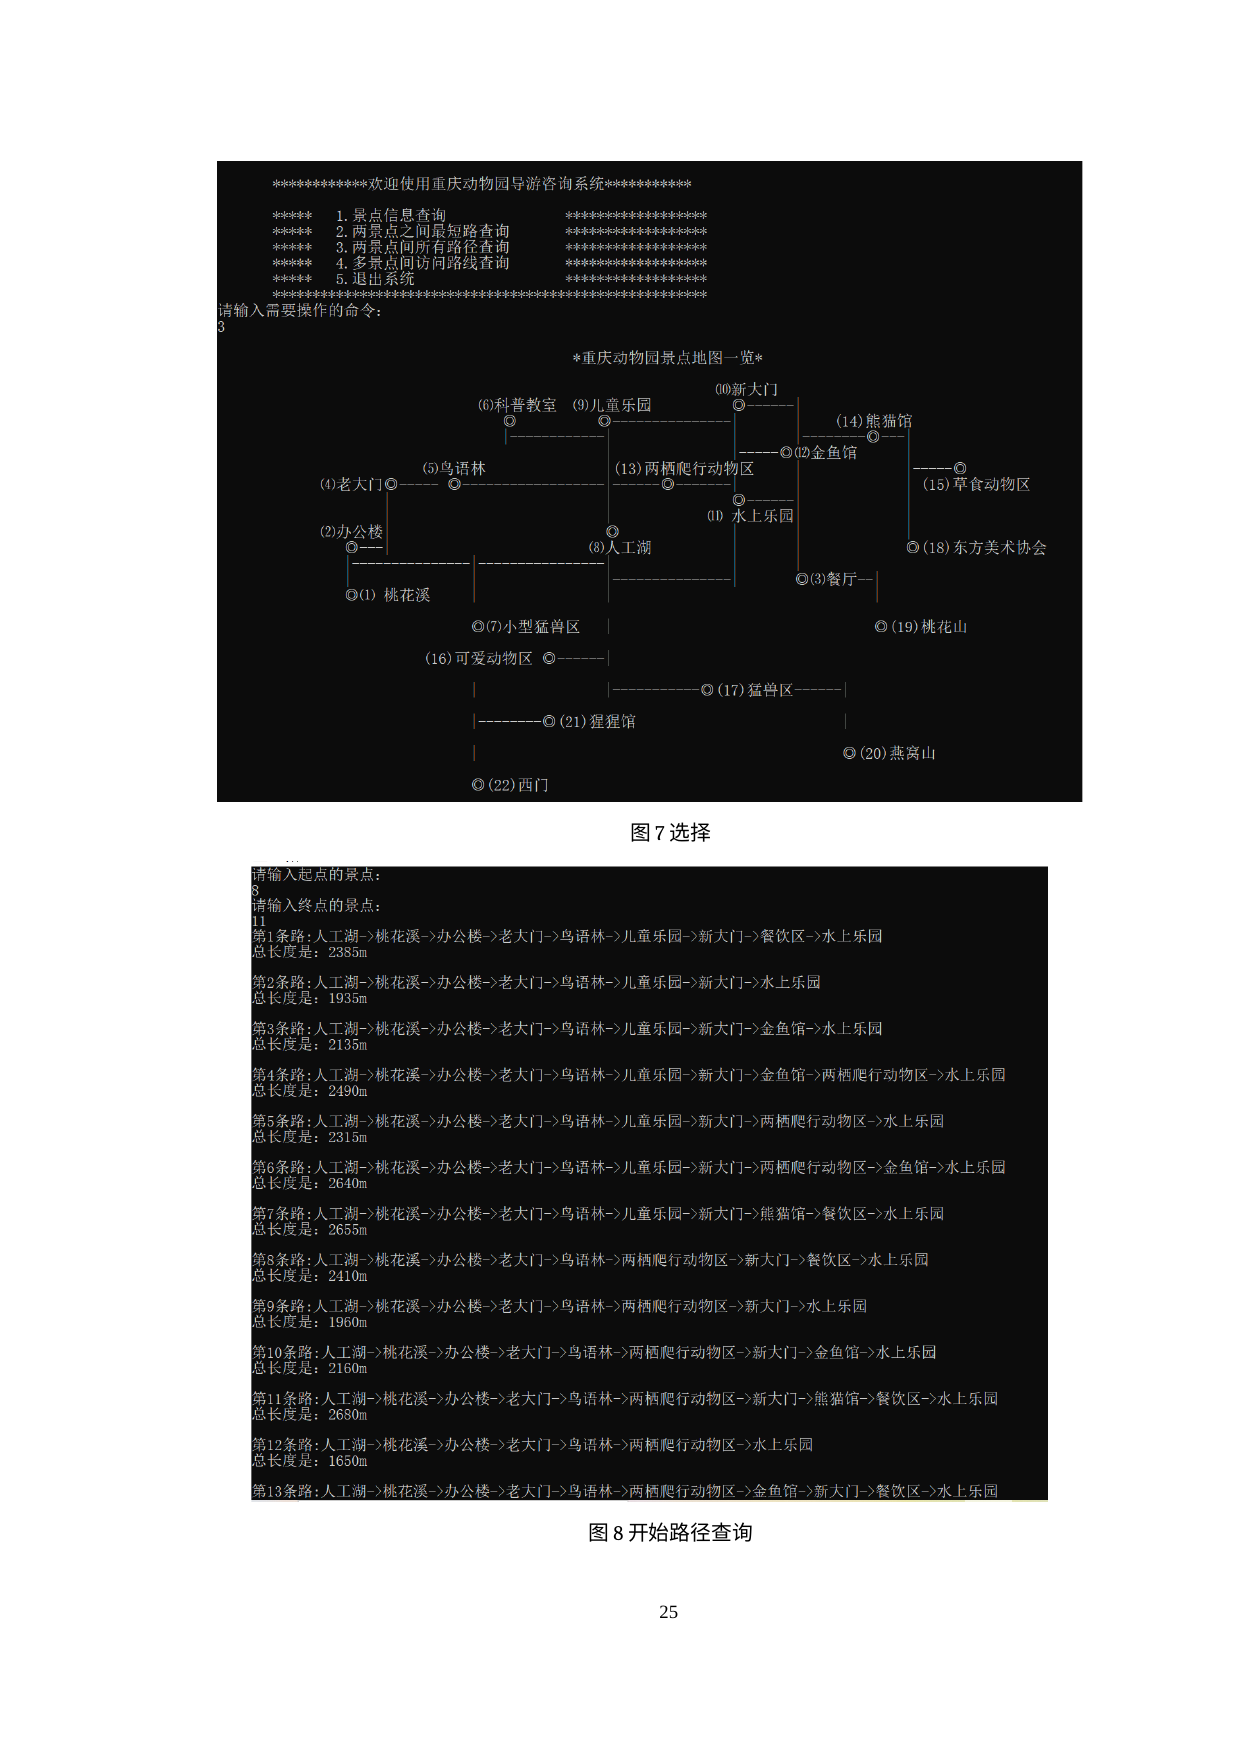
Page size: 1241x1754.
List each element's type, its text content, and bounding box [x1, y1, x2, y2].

text 图7 选择 [207, 816, 1092, 846]
picture [217, 161, 1083, 802]
picture [251, 861, 1048, 1502]
text 图8 开始路径查询 [207, 1516, 1092, 1546]
